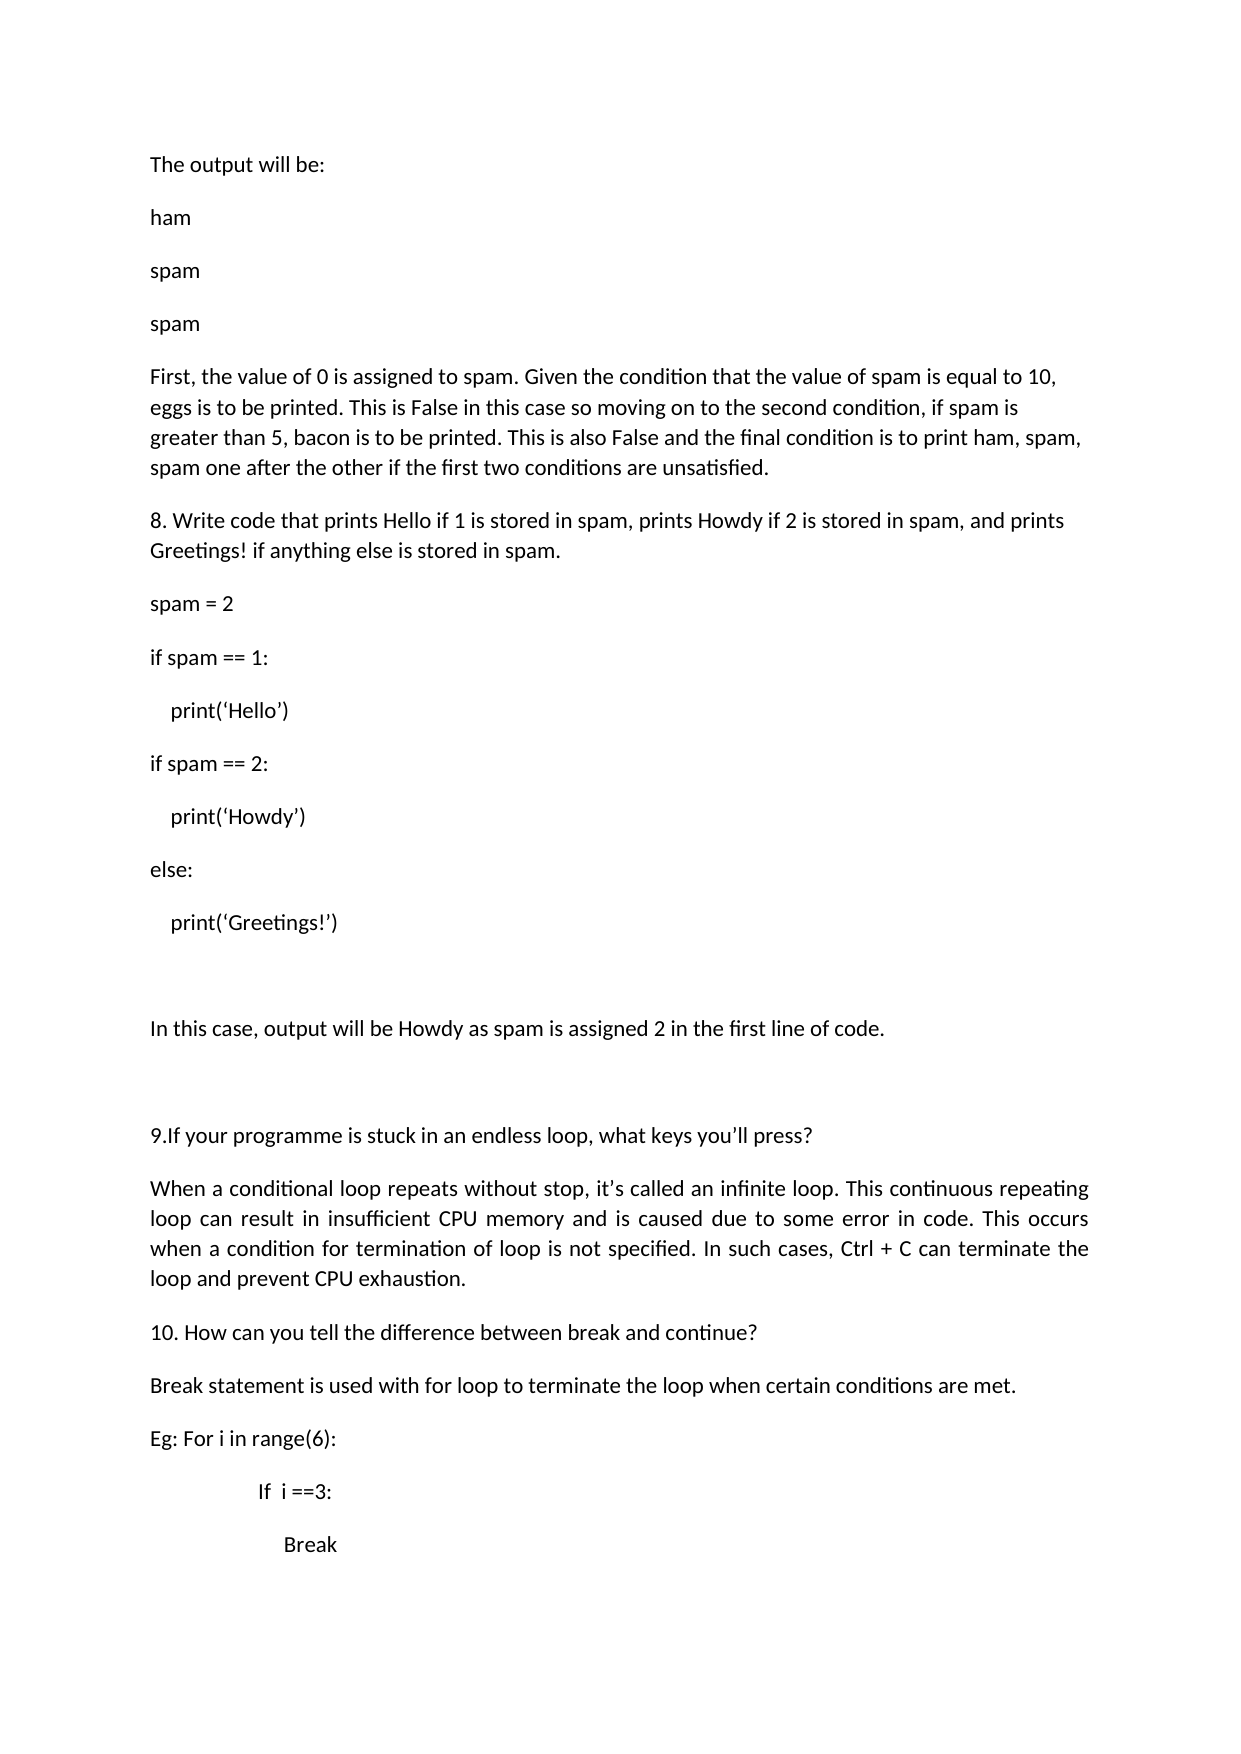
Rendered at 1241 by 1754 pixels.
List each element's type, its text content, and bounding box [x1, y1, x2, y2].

text First, the value of 0 is assigned to spam. Given the condition that the value of spam is equal to 10, eggs is to be printed. This is False in this case so moving on to the second condition, if spam is greater than 5, bacon is to be printed. This is also False and the final condition is to print ham, spam, spam one after the other if the first two conditions are unsatisfied. [150, 362, 1090, 481]
text print(‘Howdy’) [150, 802, 1090, 830]
text 9.If your programme is stuck in an endless loop, what keys you’ll press? [150, 1121, 1090, 1149]
text 10. How can you tell the difference between break and continue? [150, 1318, 1090, 1346]
text In this case, output will be Howdy as spam is assigned 2 in the first line of code. [150, 1014, 1090, 1043]
text 8. Write code that prints Hello if 1 is stored in spam, prints Howdy if 2 is stored in spam, and prints Greetings! if anything else is stored in spam. [150, 506, 1090, 564]
text Break [150, 1530, 1090, 1558]
text The output will be: [150, 150, 1090, 178]
text spam = 2 [150, 589, 1090, 618]
text When a conditional loop repeats without stop, it’s called an infinite loop. This continuous repeating loop can result in insufficient CPU memory and is caused due to some error in code. This occurs when a condition for termination of loop is not specified. In such cases, Ctrl + C can terminate the loop and prevent CPU exhaustion. [150, 1174, 1090, 1293]
text spam [150, 256, 1090, 284]
text ham [150, 203, 1090, 231]
text If i ==3: [150, 1477, 1090, 1505]
text spam [150, 309, 1090, 337]
text if spam == 2: [150, 749, 1090, 777]
text print(‘Greetings!’) [150, 908, 1090, 936]
text Eg: For i in range(6): [150, 1424, 1090, 1452]
text else: [150, 855, 1090, 883]
text print(‘Hello’) [150, 696, 1090, 724]
text Break statement is used with for loop to terminate the loop when certain conditions are met. [150, 1371, 1090, 1399]
text if spam == 1: [150, 643, 1090, 671]
